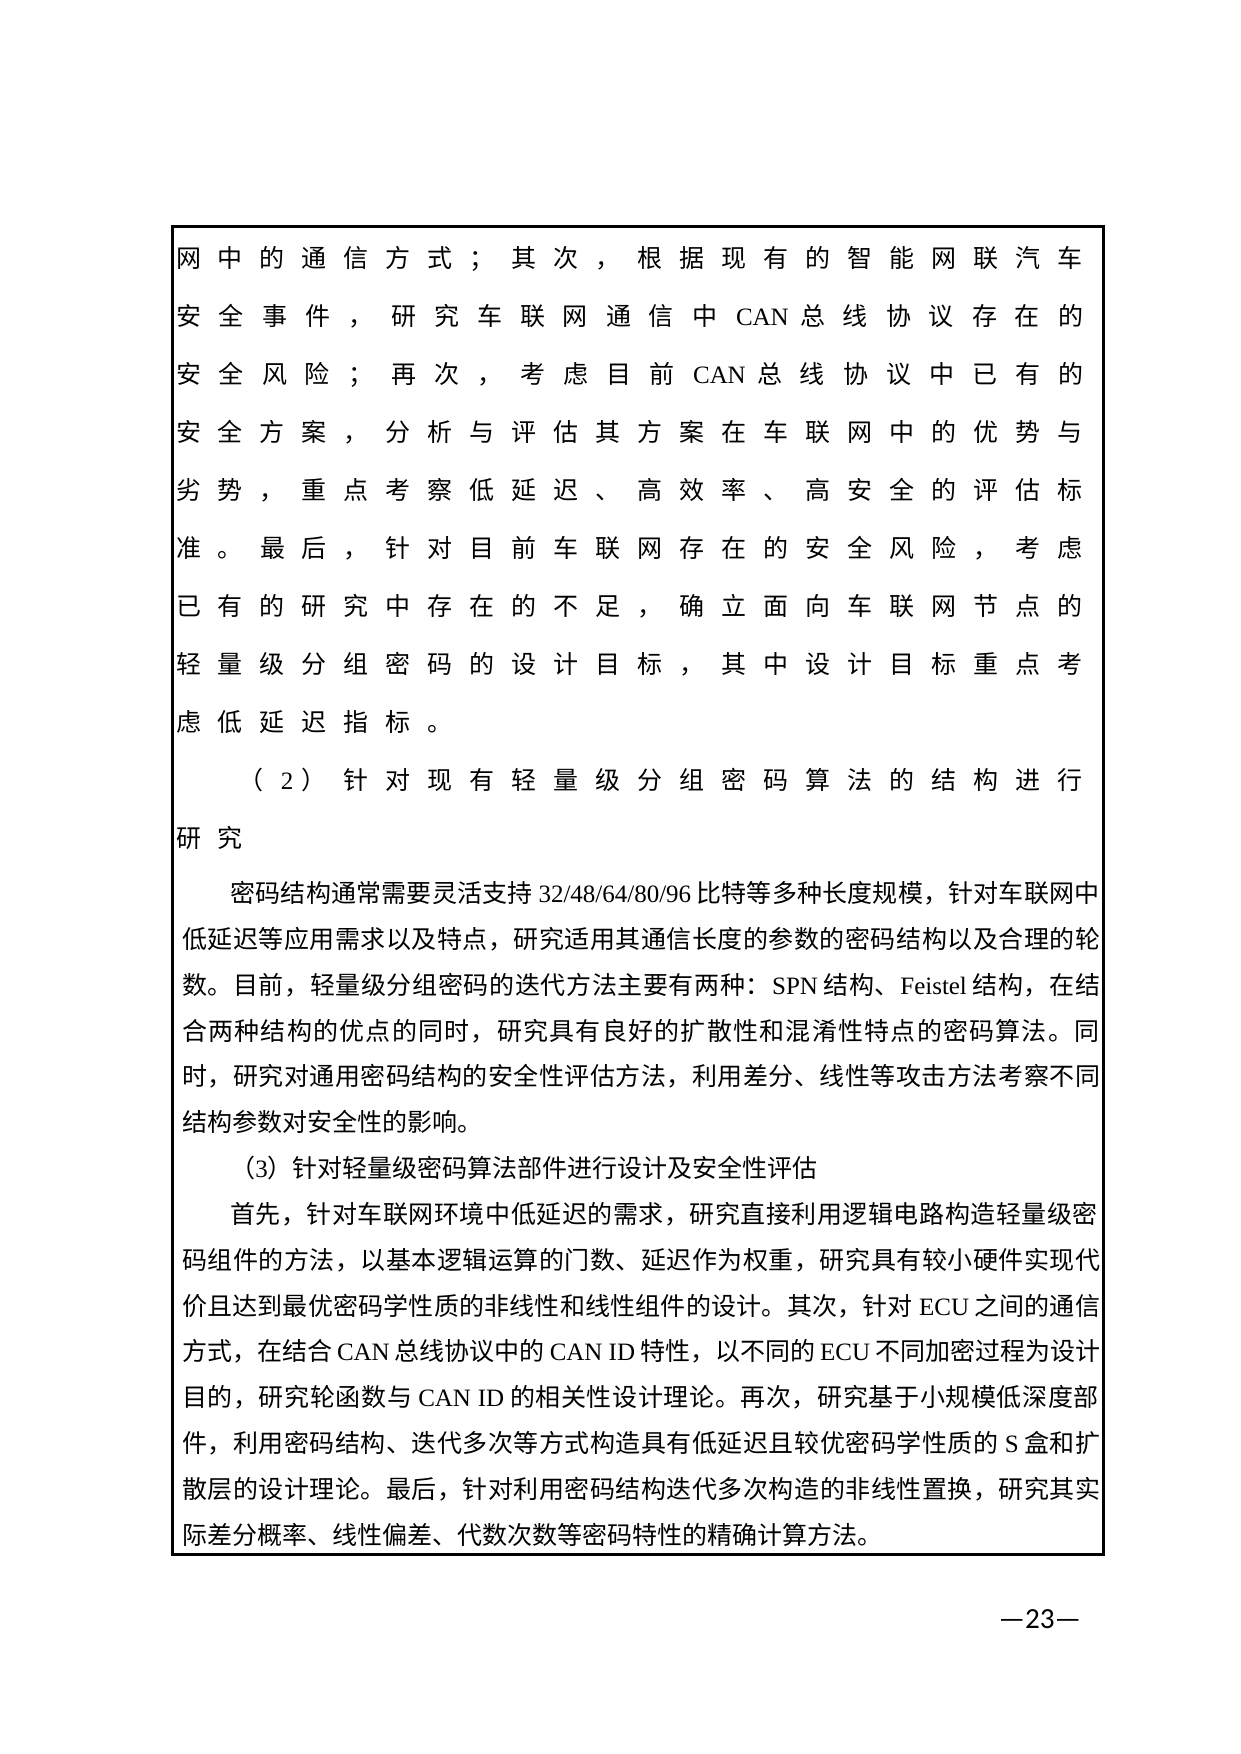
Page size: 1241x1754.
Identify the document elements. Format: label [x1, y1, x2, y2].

table_header [174, 228, 1102, 1553]
